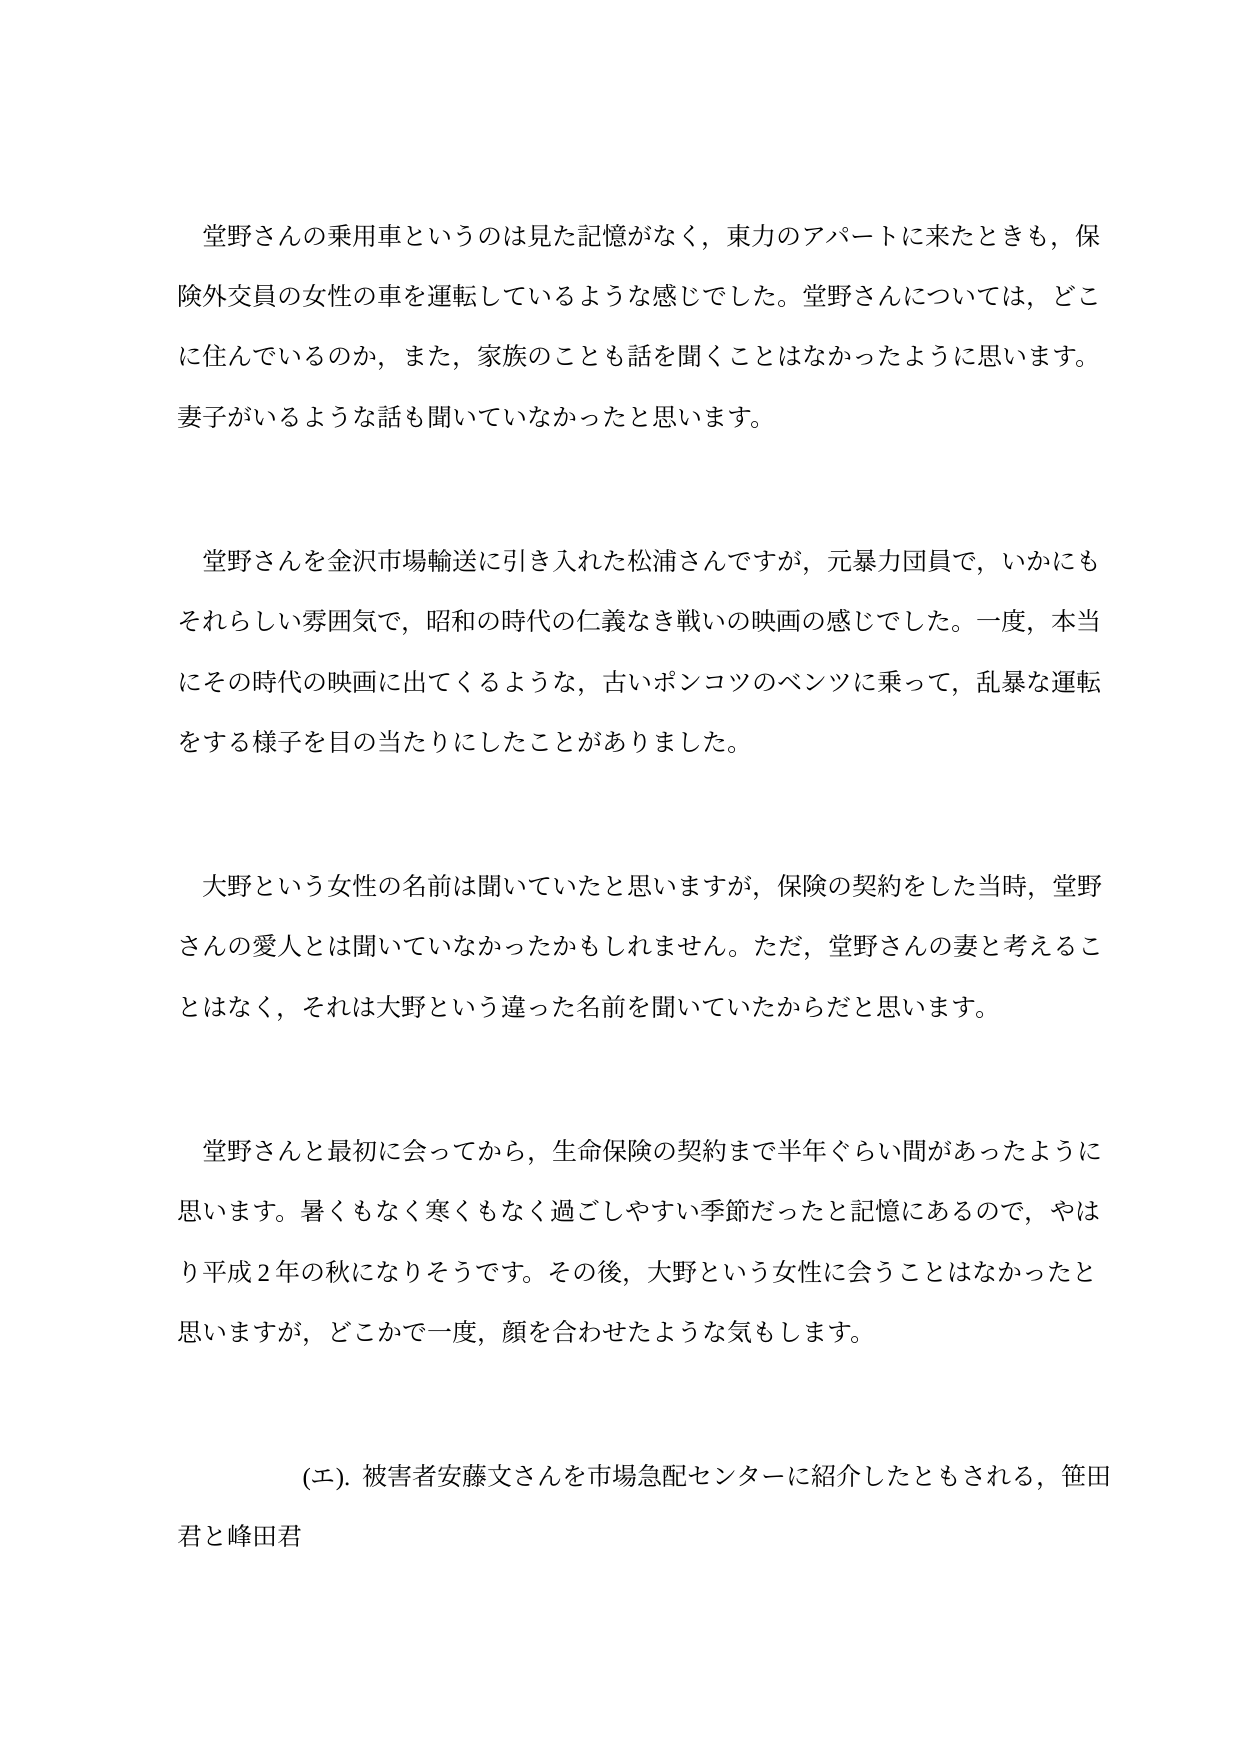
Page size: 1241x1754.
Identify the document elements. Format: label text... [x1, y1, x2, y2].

text 堂野さんの乗用車というのは見た記憶がなく，東力のアパートに来たときも，保険外交員の女性の車を運転しているような感じでした。堂野さんについては，どこに住んでいるのか，また，家族のことも話を聞くことはなかったように思います。妻子がいるような話も聞いていなかったと思います。 [177, 208, 1122, 442]
text 大野という女性の名前は聞いていたと思いますが，保険の契約をした当時，堂野さんの愛人とは聞いていなかったかもしれません。ただ，堂野さんの妻と考えることはなく，それは大野という違った名前を聞いていたからだと思います。 [177, 858, 1122, 1032]
text (エ). 被害者安藤文さんを市場急配センターに紹介したともされる，笹田君と峰田君 [177, 1448, 1122, 1561]
text 堂野さんと最初に会ってから，生命保険の契約まで半年ぐらい間があったように思います。暑くもなく寒くもなく過ごしやすい季節だったと記憶にあるので，やはり平成2年の秋になりそうです。その後，大野という女性に会うことはなかったと思いますが，どこかで一度，顔を合わせたような気もします。 [177, 1123, 1122, 1357]
text 堂野さんを金沢市場輸送に引き入れた松浦さんですが，元暴力団員で，いかにもそれらしい雰囲気で，昭和の時代の仁義なき戦いの映画の感じでした。一度，本当にその時代の映画に出てくるような，古いポンコツのベンツに乗って，乱暴な運転をする様子を目の当たりにしたことがありました。 [177, 533, 1122, 767]
